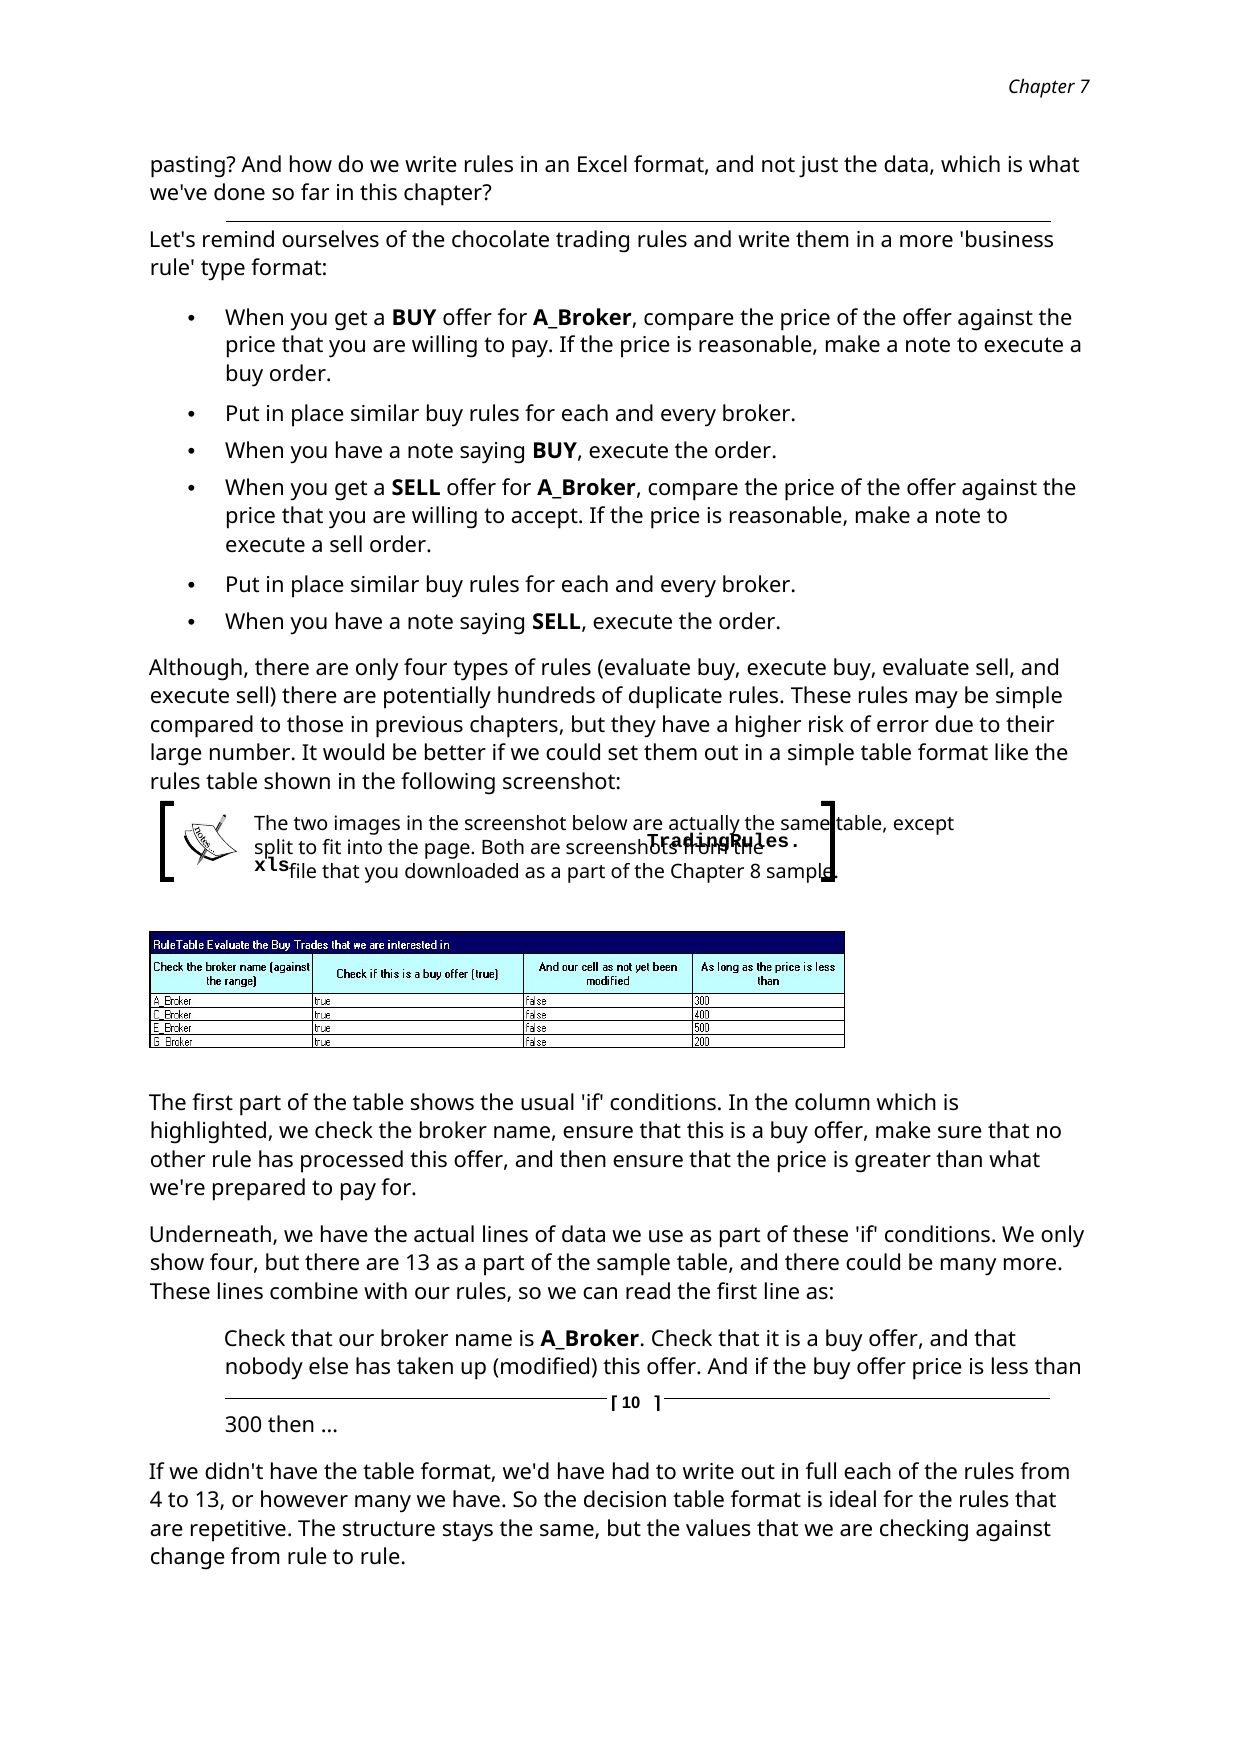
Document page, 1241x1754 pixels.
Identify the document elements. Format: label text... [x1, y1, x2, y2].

text If we didn't have the table format, we'd have had to write out in full each of the rules from 4 to 13, or however many we have. So the decision table format is ideal for the rules that are repetitive. The structure stays the same, but the values that we are checking against change from rule to rule. [148, 1457, 1089, 1571]
picture [151, 932, 844, 1047]
list When you get a SELL offer for A_Broker, compare the price of the offer against the price that you are willing to accept. If the price is reasonable, make a note to execute a sell order. [187, 473, 1089, 558]
list Put in place similar buy rules for each and every broker. [187, 399, 1089, 427]
list Put in place similar buy rules for each and every broker. [187, 569, 1089, 598]
text Although, there are only four types of rules (evaluate buy, execute buy, evaluate sell, and execute sell) there are potentially hundreds of duplicate rules. These rules may be simple compared to those in previous chapters, but they have a higher risk of error due to their large number. It would be better if we could set them out in a simple table format like the rules table shown in the following screenshot: [148, 653, 1089, 796]
text Let's remind ourselves of the chocolate trading rules and write them in a more 'business rule' type format: [148, 225, 1089, 282]
list When you have a note saying BUY, execute the order. [187, 436, 1089, 464]
text The first part of the table shows the usual 'if' conditions. In the column which is highlighted, we check the broker name, ensure that this is a buy offer, make sure that no other rule has processed this offer, and then ensure that the price is greater than what we're prepared to pay for. [148, 1087, 1089, 1202]
list When you get a BUY offer for A_Broker, compare the price of the offer against the price that you are willing to pay. If the price is reasonable, make a note to execute a buy order. [187, 302, 1089, 388]
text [150, 150, 1090, 207]
text Underneath, we have the actual lines of data we use as part of these 'if' conditions. We only show four, but there are 13 as a part of the sample table, and there could be many more. These lines combine with our rules, so we can read the first line as: [148, 1220, 1089, 1306]
list When you have a note saying SELL, execute the order. [187, 606, 1089, 635]
text Check that our broker name is A_Broker. Check that it is a buy offer, and that nobody else has taken up (modified) this offer. And if the buy offer price is less than 300 then … [223, 1323, 1089, 1439]
